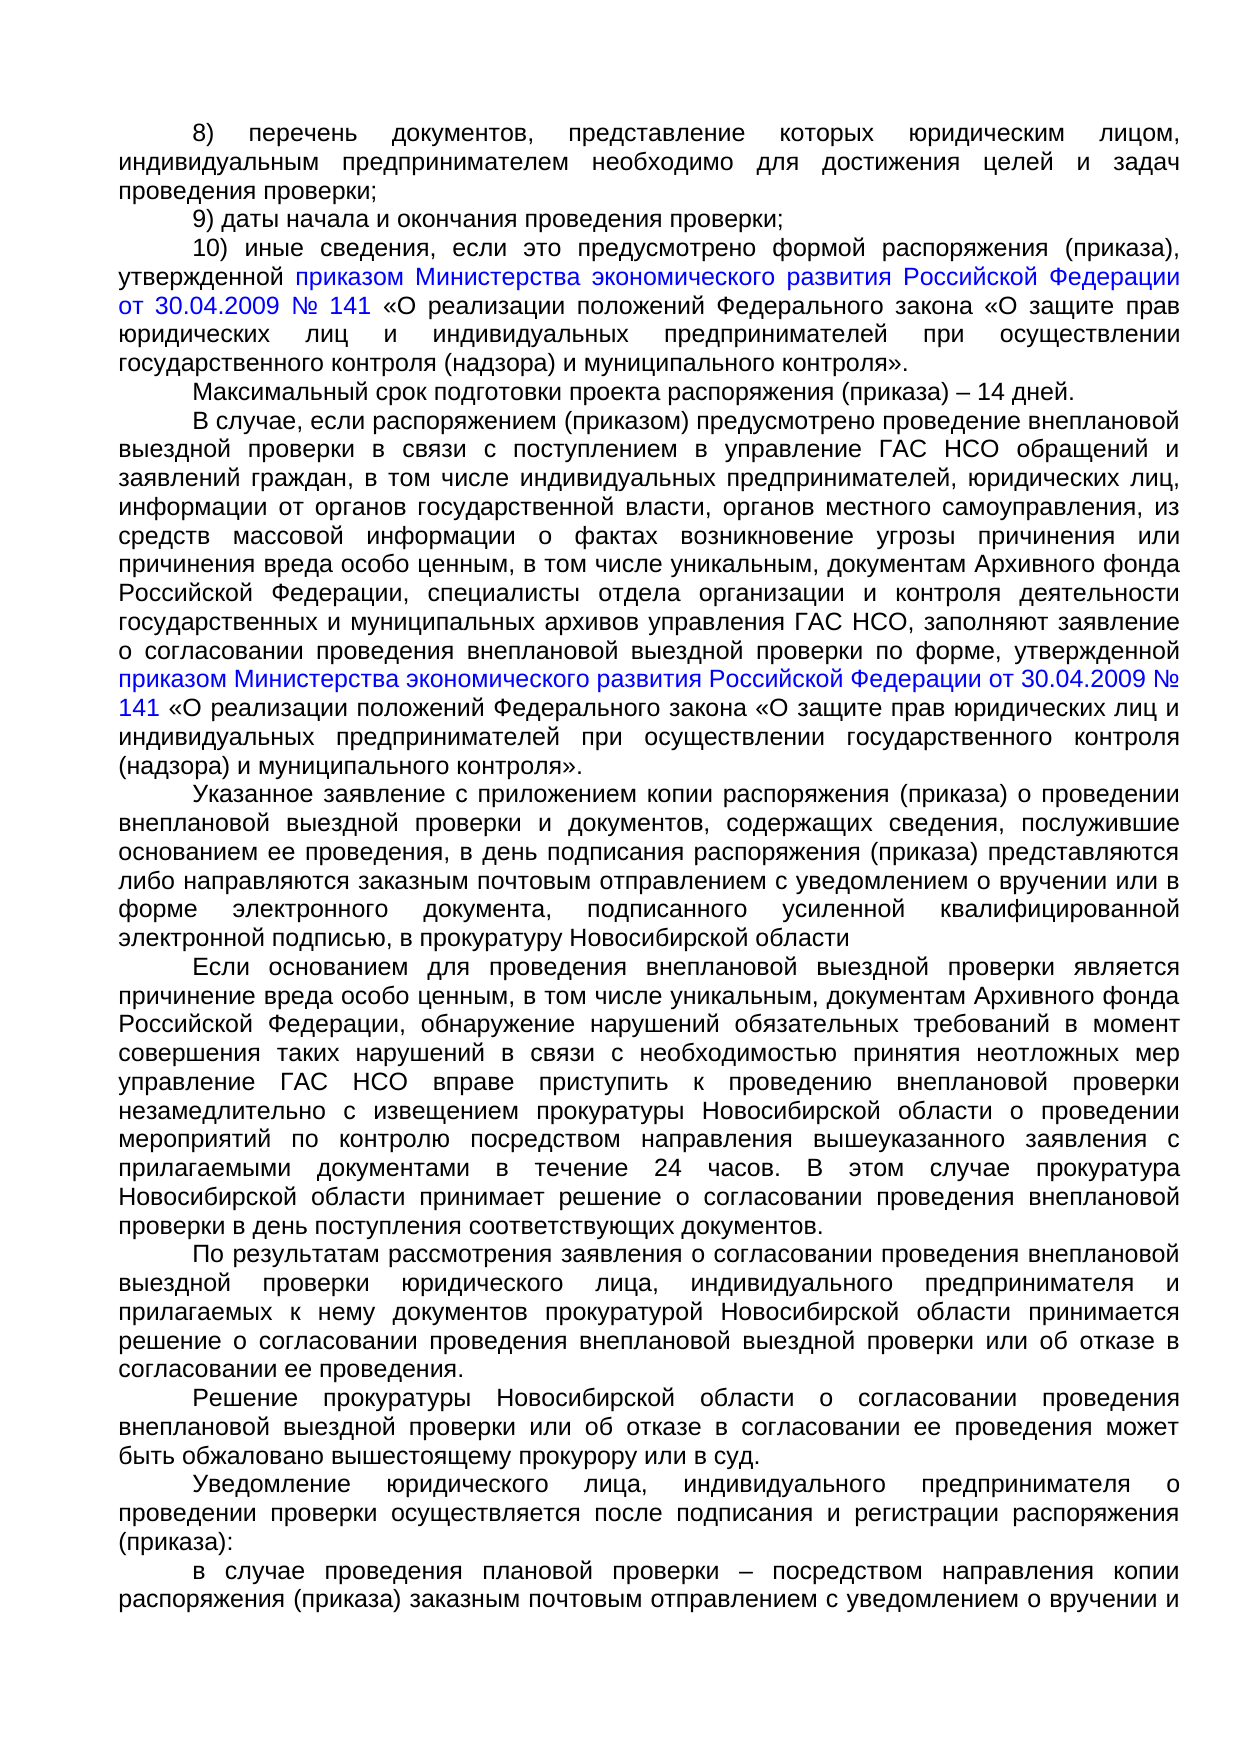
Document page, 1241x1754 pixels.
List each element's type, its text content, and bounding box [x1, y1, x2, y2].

text 8) перечень документов, представление которых юридическим лицом, индивидуальным предпринимателем необходимо для достижения целей и задач проведения проверки; [118, 118, 1181, 204]
text Решение прокуратуры Новосибирской области о согласовании проведения внеплановой выездной проверки или об отказе в согласовании ее проведения может быть обжаловано вышестоящему прокурору или в суд. [118, 1383, 1181, 1469]
text Указанное заявление с приложением копии распоряжения (приказа) о проведении внеплановой выездной проверки и документов, содержащих сведения, послужившие основанием ее проведения, в день подписания распоряжения (приказа) представляются либо направляются заказным почтовым отправлением с уведомлением о вручении или в форме электронного документа, подписанного усиленной квалифицированной электронной подписью, в прокуратуру Новосибирской области [118, 779, 1181, 952]
text 9) даты начала и окончания проведения проверки; [118, 204, 1181, 233]
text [118, 1556, 1181, 1613]
text Уведомление юридического лица, индивидуального предпринимателя о проведении проверки осуществляется после подписания и регистрации распоряжения (приказа): [118, 1469, 1181, 1556]
text Максимальный срок подготовки проекта распоряжения (приказа) – 14 дней. [118, 377, 1181, 406]
text По результатам рассмотрения заявления о согласовании проведения внеплановой выездной проверки юридического лица, индивидуального предпринимателя и прилагаемых к нему документов прокуратурой Новосибирской области принимается решение о согласовании проведения внеплановой выездной проверки или об отказе в согласовании ее проведения. [118, 1239, 1181, 1383]
text Если основанием для проведения внеплановой выездной проверки является причинение вреда особо ценным, в том числе уникальным, документам Архивного фонда Российской Федерации, обнаружение нарушений обязательных требований в момент совершения таких нарушений в связи с необходимостью принятия неотложных мер управление ГАС НСО вправе приступить к проведению внеплановой проверки незамедлительно с извещением прокуратуры Новосибирской области о проведении мероприятий по контролю посредством направления вышеуказанного заявления с прилагаемыми документами в течение 24 часов. В этом случае прокуратура Новосибирской области принимает решение о согласовании проведения внеплановой проверки в день поступления соответствующих документов. [118, 952, 1181, 1239]
text В случае, если распоряжением (приказом) предусмотрено проведение внеплановой выездной проверки в связи с поступлением в управление ГАС НСО обращений и заявлений граждан, в том числе индивидуальных предпринимателей, юридических лиц, информации от органов государственной власти, органов местного самоуправления, из средств массовой информации о фактах возникновение угрозы причинения или причинения вреда особо ценным, в том числе уникальным, документам Архивного фонда Российской Федерации, специалисты отдела организации и контроля деятельности государственных и муниципальных архивов управления ГАС НСО, заполняют заявление о согласовании проведения внеплановой выездной проверки по форме, утвержденной приказом Министерства экономического развития Российской Федерации от 30.04.2009 № 141 «О реализации положений Федерального закона «О защите прав юридических лиц и индивидуальных предпринимателей при осуществлении государственного контроля (надзора) и муниципального контроля». [118, 406, 1181, 779]
text 10) иные сведения, если это предусмотрено формой распоряжения (приказа), утвержденной приказом Министерства экономического развития Российской Федерации от 30.04.2009 № 141 «О реализации положений Федерального закона «О защите прав юридических лиц и индивидуальных предпринимателей при осуществлении государственного контроля (надзора) и муниципального контроля». [118, 233, 1181, 377]
